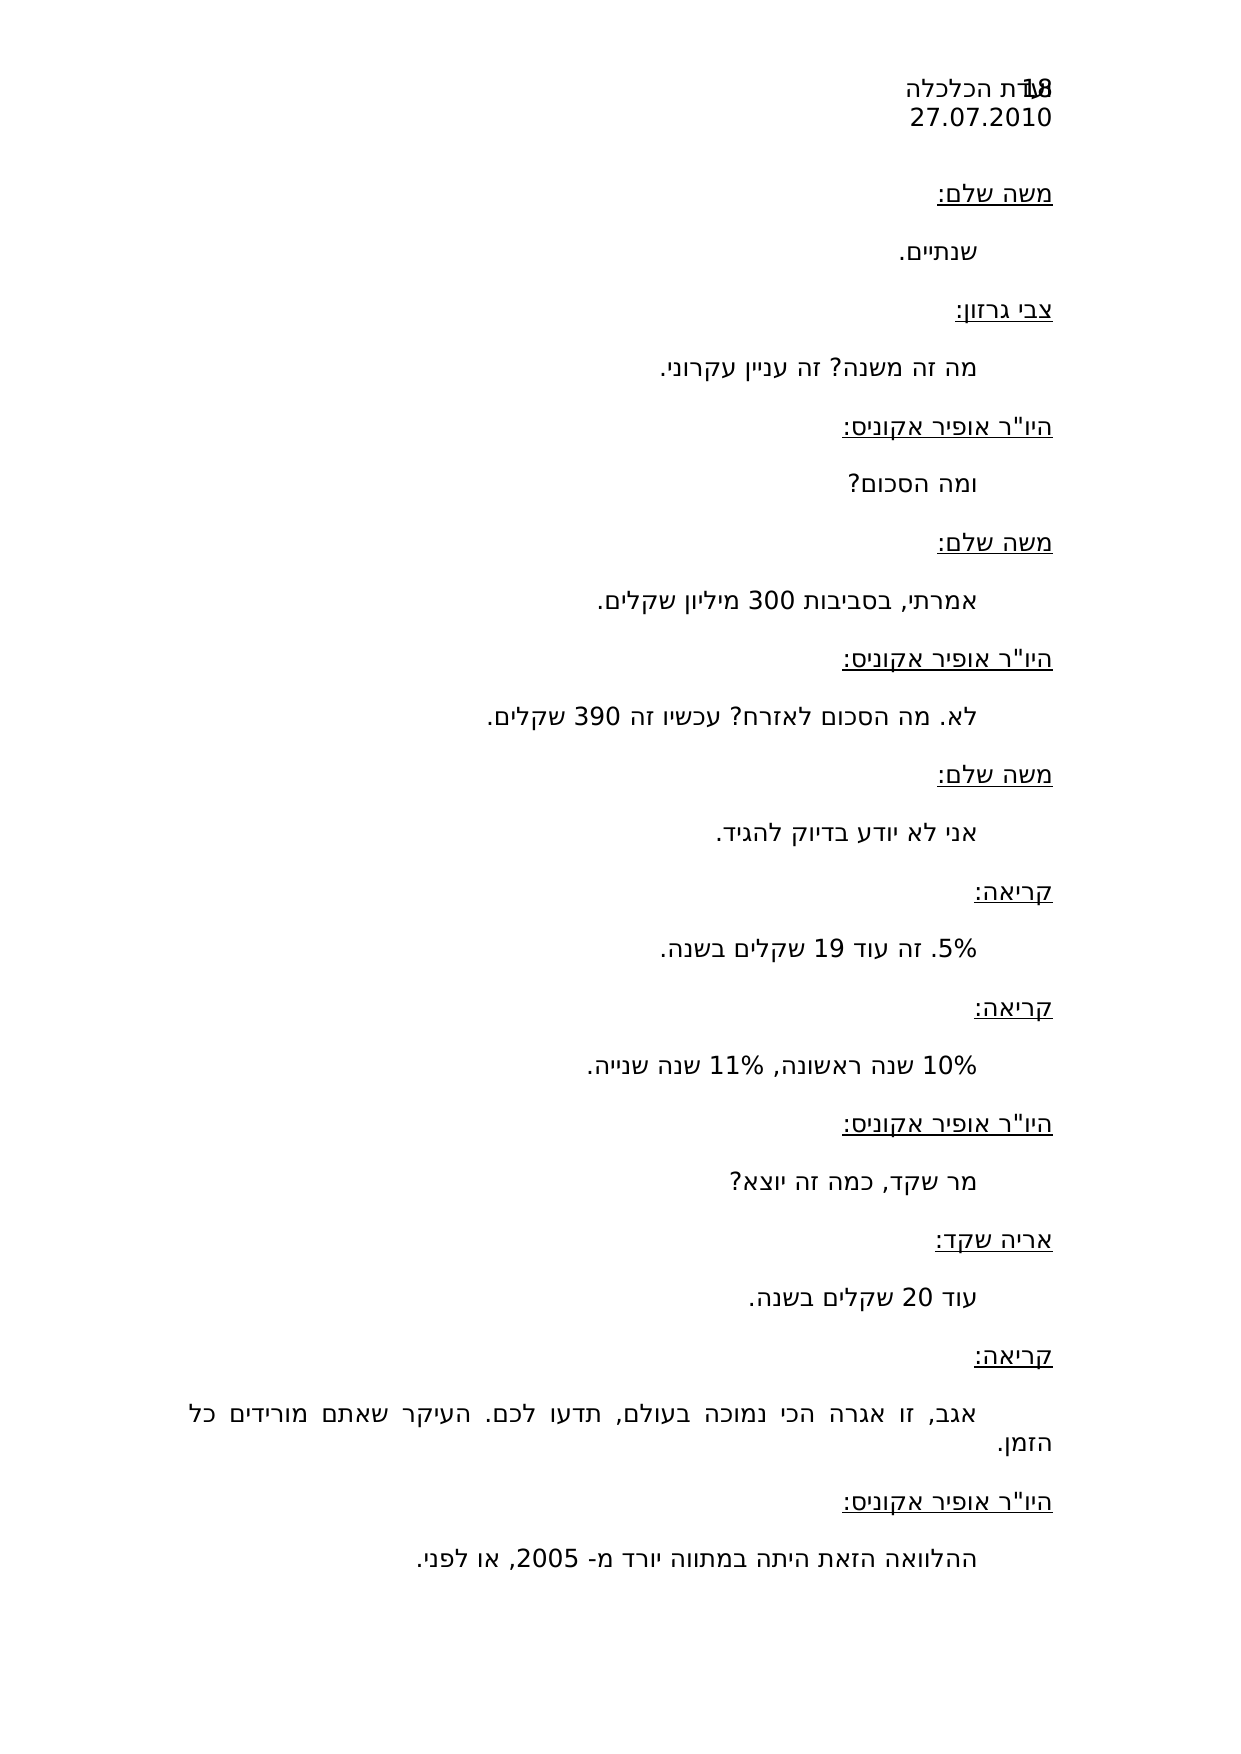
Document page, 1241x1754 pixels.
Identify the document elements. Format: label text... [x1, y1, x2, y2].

text אמרתי, בסביבות 300 מיליון שקלים. [187, 586, 1053, 615]
text 10% שנה ראשונה, 11% שנה שנייה. [187, 1051, 1053, 1080]
text משה שלם: [187, 499, 1053, 557]
text ההלוואה הזאת היתה במתווה יורד מ- 2005, או לפני. [187, 1544, 1053, 1574]
text משה שלם: [187, 731, 1053, 789]
text מר שקד, כמה זה יוצא? [187, 1167, 1053, 1196]
text ומה הסכום? [187, 469, 1053, 499]
text משה שלם: [187, 150, 1053, 208]
text היו"ר אופיר אקוניס: [187, 1457, 1053, 1516]
text 5%. זה עוד 19 שקלים בשנה. [187, 934, 1053, 964]
text מה זה משנה? זה עניין עקרוני. [187, 353, 1053, 382]
text שנתיים. [187, 237, 1053, 266]
text קריאה: [187, 964, 1053, 1022]
text היו"ר אופיר אקוניס: [187, 1080, 1053, 1138]
text לא. מה הסכום לאזרח? עכשיו זה 390 שקלים. [187, 702, 1053, 731]
text אני לא יודע בדיוק להגיד. [187, 818, 1053, 847]
text צבי גרזון: [187, 266, 1053, 324]
text היו"ר אופיר אקוניס: [187, 382, 1053, 441]
text אגב, זו אגרה הכי נמוכה בעולם, תדעו לכם. העיקר שאתם מורידים כל הזמן. [187, 1399, 1053, 1457]
text קריאה: [187, 847, 1053, 906]
text היו"ר אופיר אקוניס: [187, 615, 1053, 673]
text אריה שקד: [187, 1196, 1053, 1254]
text עוד 20 שקלים בשנה. [187, 1283, 1053, 1312]
text קריאה: [187, 1341, 1053, 1370]
